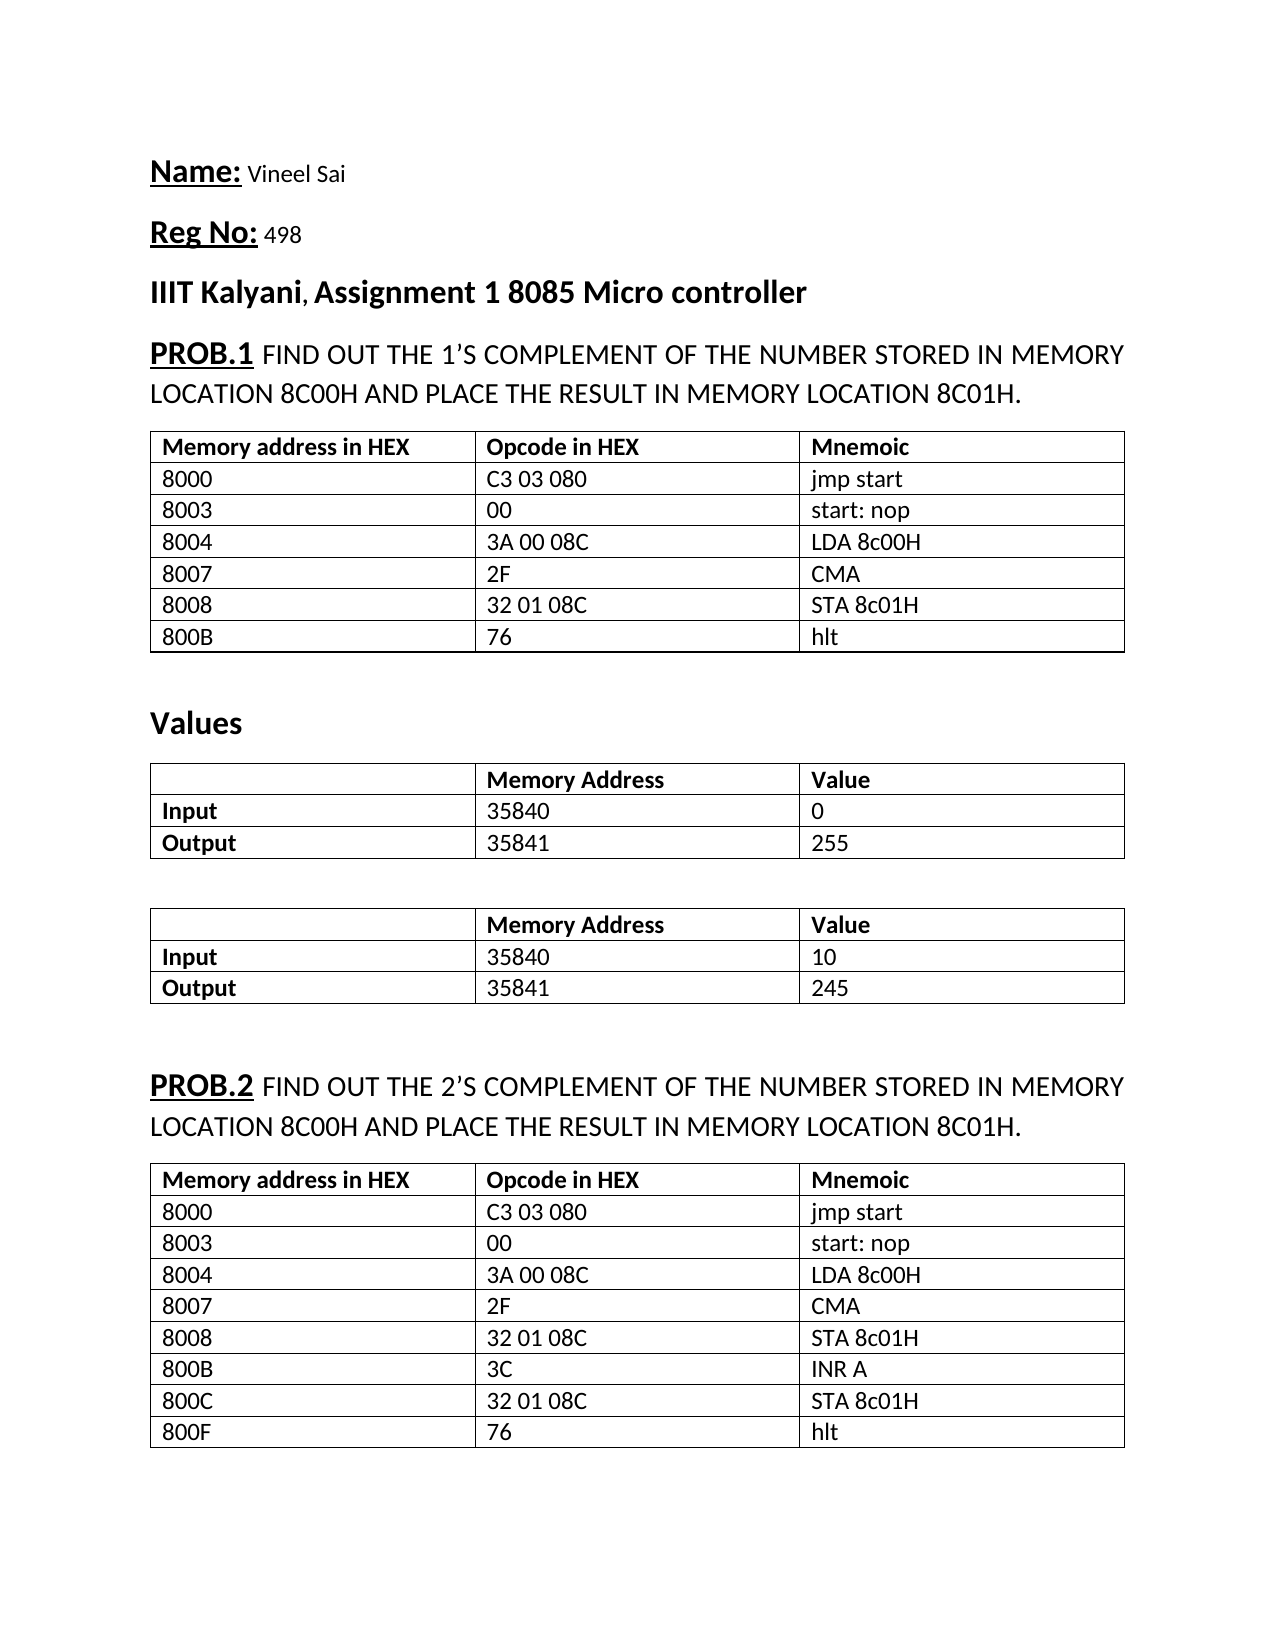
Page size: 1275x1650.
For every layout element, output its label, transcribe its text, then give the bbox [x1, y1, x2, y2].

table_cell 35840 [476, 941, 799, 971]
table_cell C3 03 080 [476, 463, 799, 494]
table_cell 3C [476, 1354, 799, 1384]
table_cell 800B [151, 621, 475, 651]
table_cell 8007 [151, 558, 475, 588]
table_cell 76 [476, 621, 799, 651]
table_cell 3A 00 08C [476, 1259, 799, 1289]
table_cell CMA [800, 1290, 1124, 1321]
table_header Memory Address [476, 909, 799, 939]
table_cell 800F [151, 1417, 475, 1447]
text PROB.2 FIND OUT THE 2’S COMPLEMENT OF THE NUMBER STORED IN MEMORY LOCATION 8C00H AND PLACE THE RESULT IN MEMORY LOCATION 8C01H. [150, 1064, 1125, 1143]
table_cell LDA 8c00H [800, 526, 1124, 557]
table_cell LDA 8c00H [800, 1259, 1124, 1289]
table_header Value [800, 764, 1124, 794]
table_cell 8004 [151, 526, 475, 557]
table_cell 8000 [151, 1196, 475, 1226]
text Values [150, 702, 1125, 743]
table_cell 255 [800, 827, 1124, 857]
table_cell 35841 [476, 972, 799, 1003]
table_cell 3A 00 08C [476, 526, 799, 557]
table_cell 800B [151, 1354, 475, 1384]
table_header Mnemoic [800, 432, 1124, 462]
table_cell Output [151, 972, 475, 1003]
table_header Memory address in HEX [151, 432, 475, 462]
table_header Opcode in HEX [476, 1164, 799, 1194]
table_cell 35840 [476, 795, 799, 826]
text Reg No: 498 [150, 211, 1125, 251]
table_cell 8003 [151, 1227, 475, 1258]
table_header [151, 909, 475, 939]
table_cell 32 01 08C [476, 589, 799, 620]
table_cell STA 8c01H [800, 1385, 1124, 1416]
table_cell 32 01 08C [476, 1322, 799, 1352]
table_header [151, 764, 475, 794]
table_cell STA 8c01H [800, 1322, 1124, 1352]
table_cell Input [151, 795, 475, 826]
table_cell 8008 [151, 589, 475, 620]
table_cell Input [151, 941, 475, 971]
table_header Memory Address [476, 764, 799, 794]
table_cell STA 8c01H [800, 589, 1124, 620]
table_cell 00 [476, 495, 799, 525]
table_cell C3 03 080 [476, 1196, 799, 1226]
table_header Opcode in HEX [476, 432, 799, 462]
table_cell 0 [800, 795, 1124, 826]
table_cell 8007 [151, 1290, 475, 1321]
table_cell start: nop [800, 495, 1124, 525]
text Name: Vineel Sai [150, 150, 1125, 191]
table_cell 8008 [151, 1322, 475, 1352]
table_cell hlt [800, 1417, 1124, 1447]
table_cell 8004 [151, 1259, 475, 1289]
table_cell 2F [476, 558, 799, 588]
table_cell 32 01 08C [476, 1385, 799, 1416]
table_cell 800C [151, 1385, 475, 1416]
table_cell CMA [800, 558, 1124, 588]
table_cell 8003 [151, 495, 475, 525]
table_cell 245 [800, 972, 1124, 1003]
table_cell 2F [476, 1290, 799, 1321]
table_cell jmp start [800, 1196, 1124, 1226]
text IIIT Kalyani, Assignment 1 8085 Micro controller [150, 271, 1125, 312]
table_cell 76 [476, 1417, 799, 1447]
table_cell 00 [476, 1227, 799, 1258]
table_cell Output [151, 827, 475, 857]
table_header Mnemoic [800, 1164, 1124, 1194]
table_cell start: nop [800, 1227, 1124, 1258]
table_cell 8000 [151, 463, 475, 494]
table_header Memory address in HEX [151, 1164, 475, 1194]
table_cell 35841 [476, 827, 799, 857]
table_cell hlt [800, 621, 1124, 651]
table_cell jmp start [800, 463, 1124, 494]
table_cell INR A [800, 1354, 1124, 1384]
text PROB.1 FIND OUT THE 1’S COMPLEMENT OF THE NUMBER STORED IN MEMORY LOCATION 8C00H AND PLACE THE RESULT IN MEMORY LOCATION 8C01H. [150, 332, 1125, 411]
table_header Value [800, 909, 1124, 939]
table_cell 10 [800, 941, 1124, 971]
